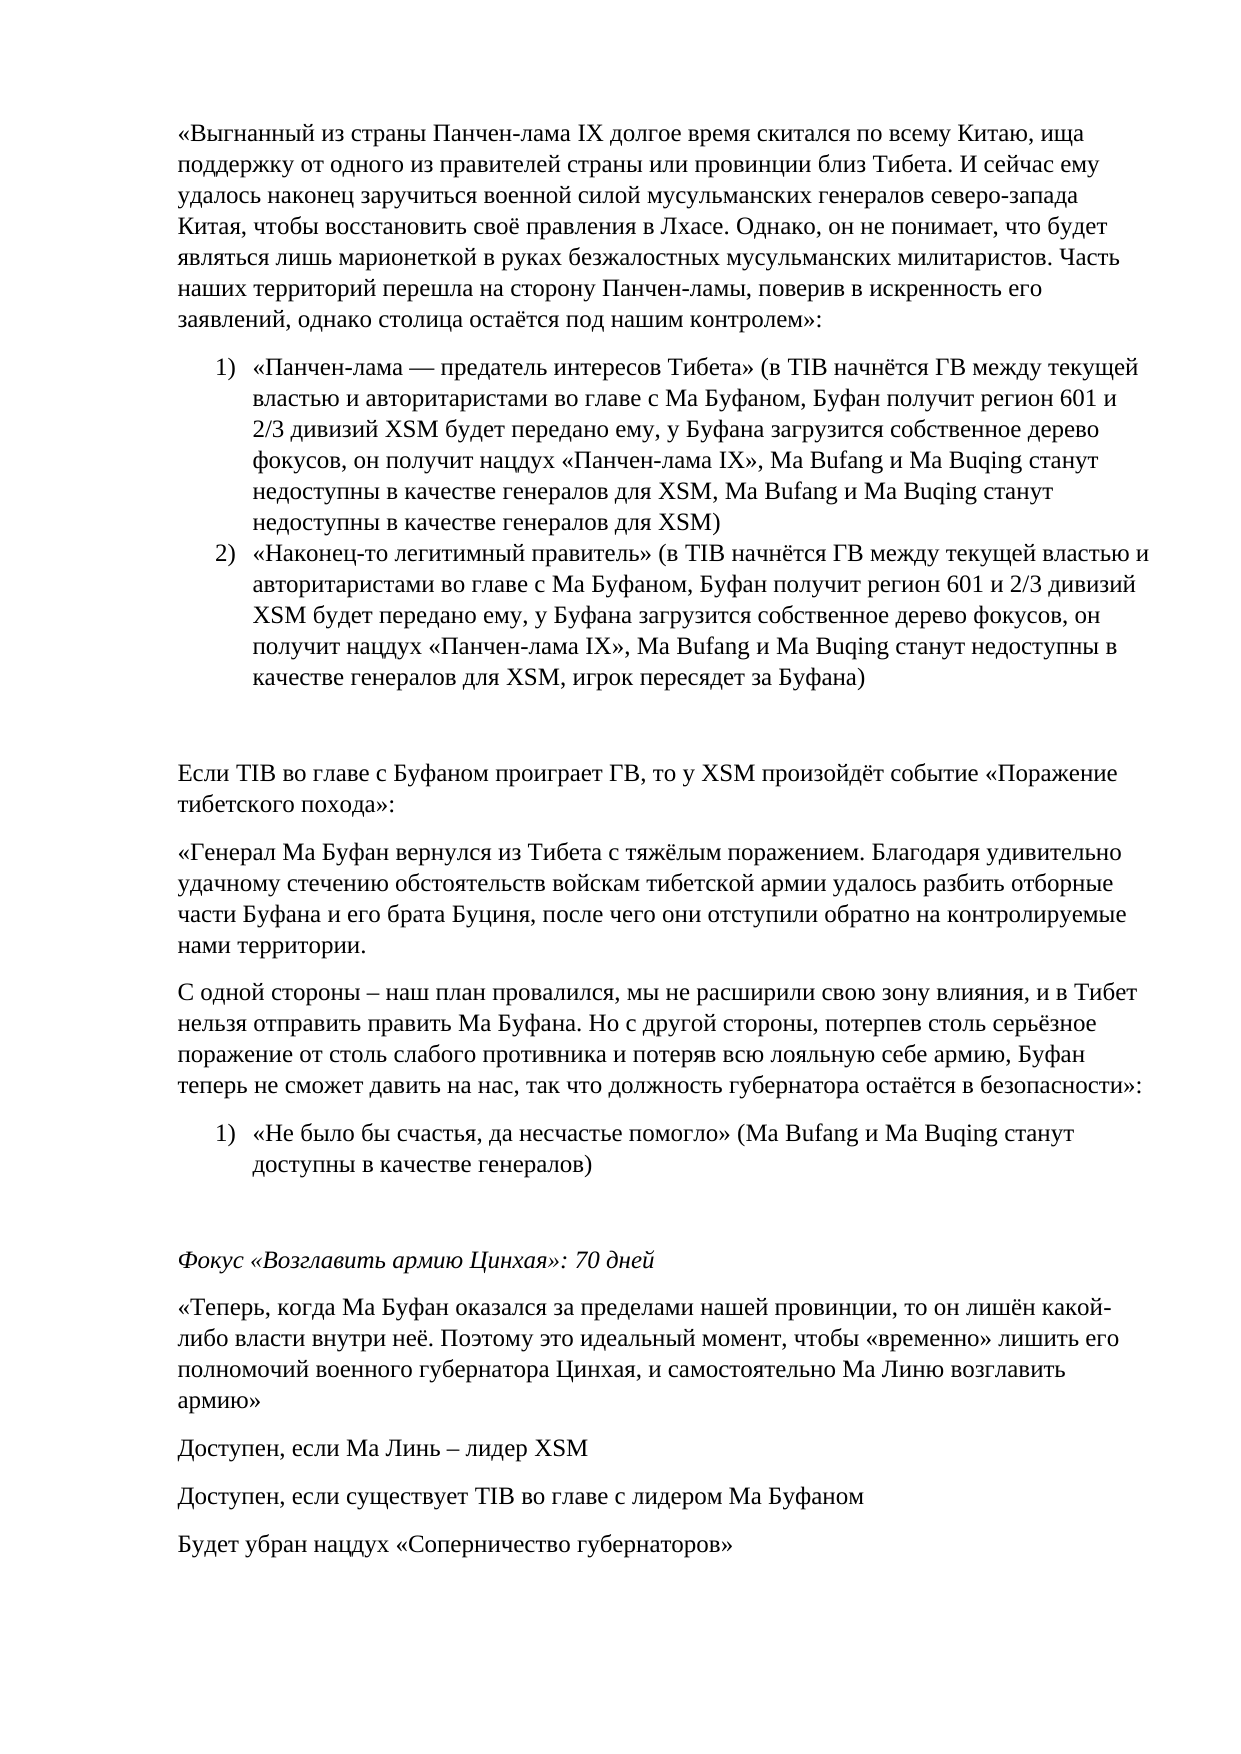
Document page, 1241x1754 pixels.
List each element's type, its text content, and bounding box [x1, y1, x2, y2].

list «Панчен-лама — предатель интересов Тибета» (в TIB начнётся ГВ между текущей властью и авторитаристами во главе с Ма Буфаном, Буфан получит регион 601 и 2/3 дивизий XSM будет передано ему, у Буфана загрузится собственное дерево фокусов, он получит нацдух «Панчен-лама IX», Ma Bufang и Ma Buqing станут недоступны в качестве генералов для XSM, Ma Bufang и Ma Buqing станут недоступны в качестве генералов для XSM) [215, 352, 1152, 536]
text С одной стороны – наш план провалился, мы не расширили свою зону влияния, и в Тибет нельзя отправить править Ма Буфана. Но с другой стороны, потерпев столь серьёзное поражение от столь слабого противника и потеряв всю лояльную себе армию, Буфан теперь не сможет давить на нас, так что должность губернатора остаётся в безопасности»: [177, 977, 1152, 1099]
text Доступен, если существует TIB во главе с лидером Ма Буфаном [177, 1481, 1152, 1510]
text «Выгнанный из страны Панчен-лама IX долгое время скитался по всему Китаю, ища поддержку от одного из правителей страны или провинции близ Тибета. И сейчас ему удалось наконец заручиться военной силой мусульманских генералов северо-запада Китая, чтобы восстановить своё правления в Лхасе. Однако, он не понимает, что будет являться лишь марионеткой в руках безжалостных мусульманских милитаристов. Часть наших территорий перешла на сторону Панчен-ламы, поверив в искренность его заявлений, однако столица остаётся под нашим контролем»: [177, 118, 1152, 333]
list «Наконец-то легитимный правитель» (в TIB начнётся ГВ между текущей властью и авторитаристами во главе с Ма Буфаном, Буфан получит регион 601 и 2/3 дивизий XSM будет передано ему, у Буфана загрузится собственное дерево фокусов, он получит нацдух «Панчен-лама IX», Ma Bufang и Ma Buqing станут недоступны в качестве генералов для XSM, игрок пересядет за Буфана) [215, 538, 1152, 691]
text Фокус «Возглавить армию Цинхая»: 70 дней [177, 1245, 1152, 1273]
text Доступен, если Ма Линь – лидер XSM [177, 1433, 1152, 1462]
text «Генерал Ма Буфан вернулся из Тибета с тяжёлым поражением. Благодаря удивительно удачному стечению обстоятельств войскам тибетской армии удалось разбить отборные части Буфана и его брата Буциня, после чего они отступили обратно на контролируемые нами территории. [177, 837, 1152, 958]
list «Не было бы счастья, да несчастье помогло» (Ma Bufang и Ma Buqing станут доступны в качестве генералов) [215, 1118, 1152, 1178]
text Если TIB во главе с Буфаном проиграет ГВ, то у XSM произойдёт событие «Поражение тибетского похода»: [177, 758, 1152, 818]
text «Теперь, когда Ма Буфан оказался за пределами нашей провинции, то он лишён какой-либо власти внутри неё. Поэтому это идеальный момент, чтобы «временно» лишить его полномочий военного губернатора Цинхая, и самостоятельно Ма Линю возглавить армию» [177, 1292, 1152, 1414]
text Будет убран нацдух «Соперничество губернаторов» [177, 1529, 1152, 1557]
